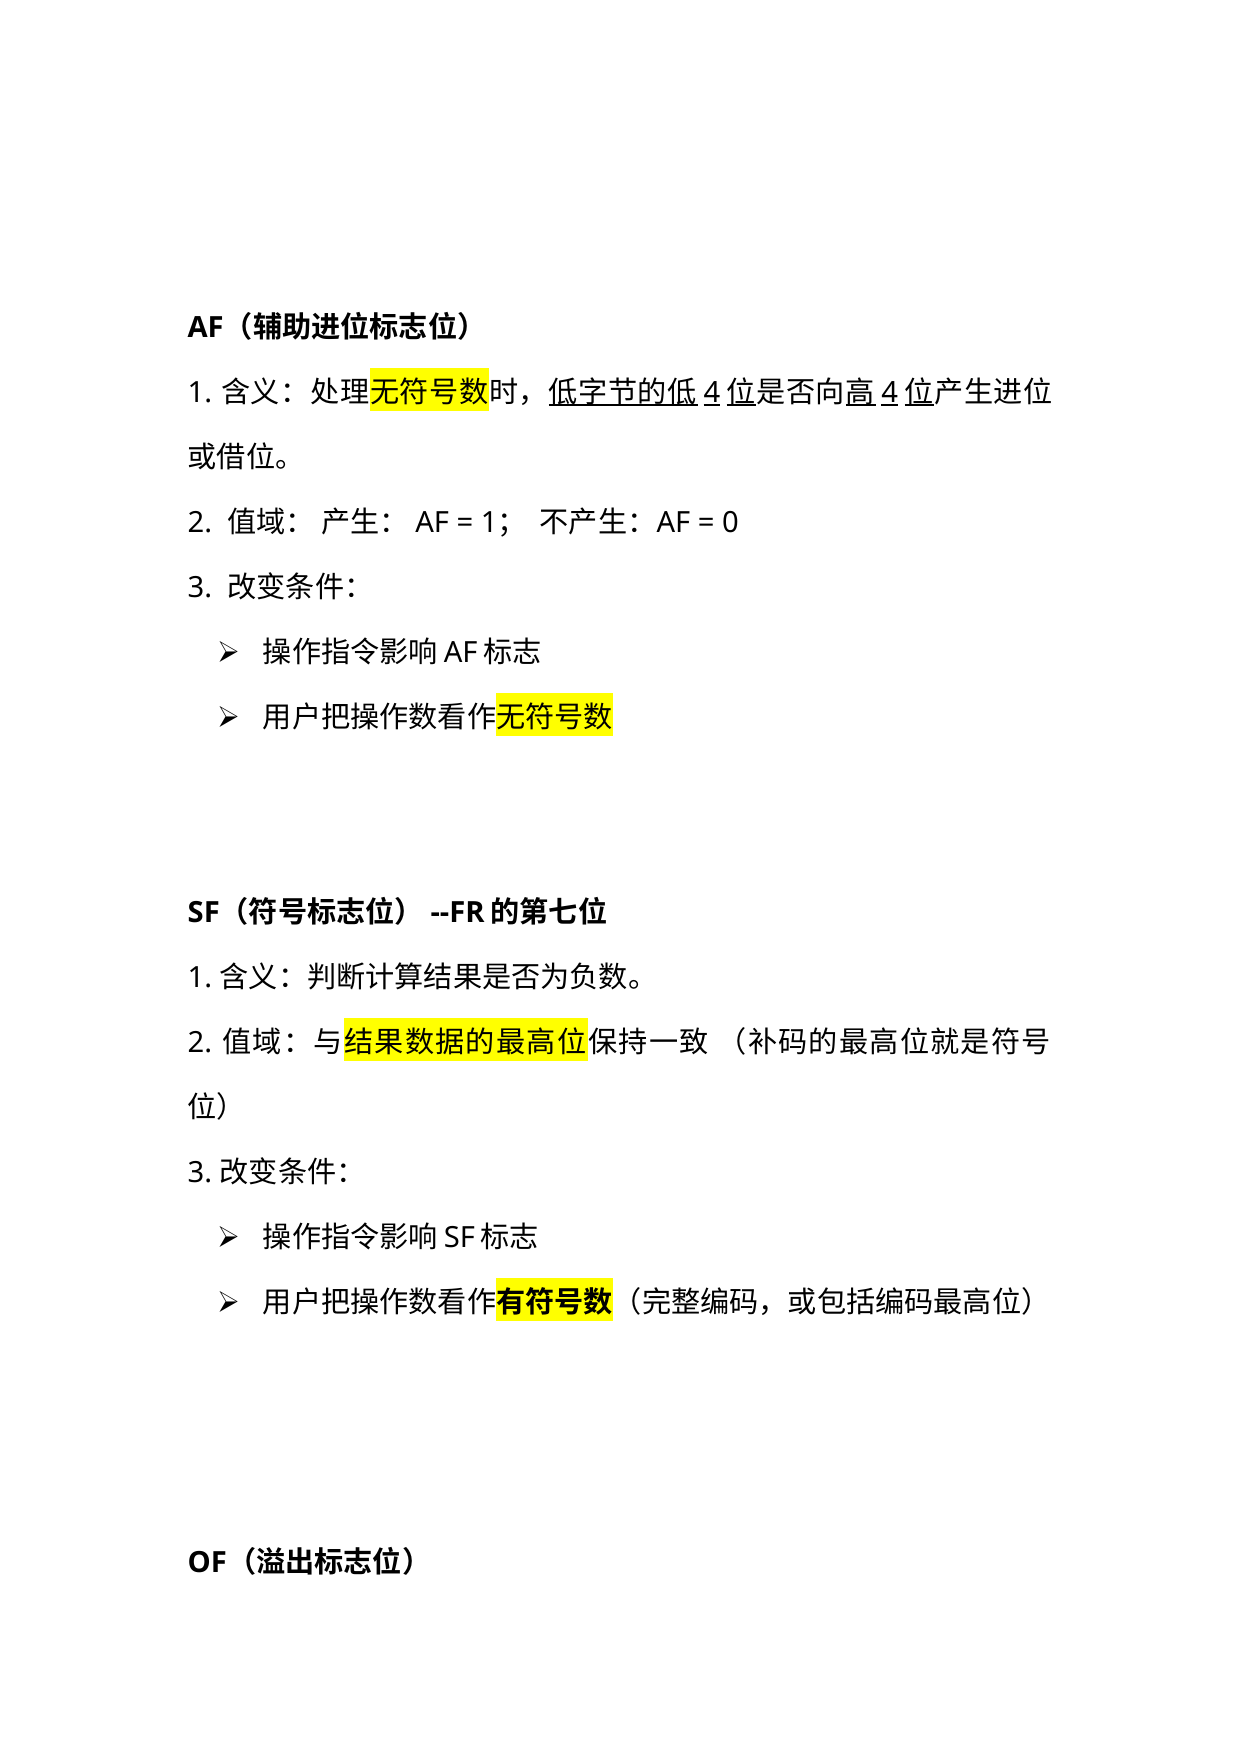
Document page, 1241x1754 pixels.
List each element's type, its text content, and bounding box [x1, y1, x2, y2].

list 用户把操作数看作无符号数 [217, 682, 1053, 747]
text 3. 改变条件： [187, 1137, 1053, 1202]
text 1. 含义：处理无符号数时，低字节的低4位是否向高4位产生进位或借位。 [187, 357, 1053, 487]
list 操作指令影响AF标志 [217, 617, 1053, 682]
text 1. 含义：判断计算结果是否为负数。 [187, 942, 1053, 1007]
list 用户把操作数看作有符号数（完整编码，或包括编码最高位） [217, 1267, 1053, 1332]
list 操作指令影响SF标志 [217, 1202, 1053, 1267]
text 2. 值域： 产生： AF = 1； 不产生：AF = 0 [187, 487, 1053, 552]
text 3. 改变条件： [187, 552, 1053, 617]
text 2. 值域：与结果数据的最高位保持一致 （补码的最高位就是符号位） [187, 1007, 1053, 1137]
text AF（辅助进位标志位） [187, 292, 1053, 357]
text OF（溢出标志位） [187, 1527, 1053, 1592]
text SF（符号标志位） --FR的第七位 [187, 877, 1053, 942]
